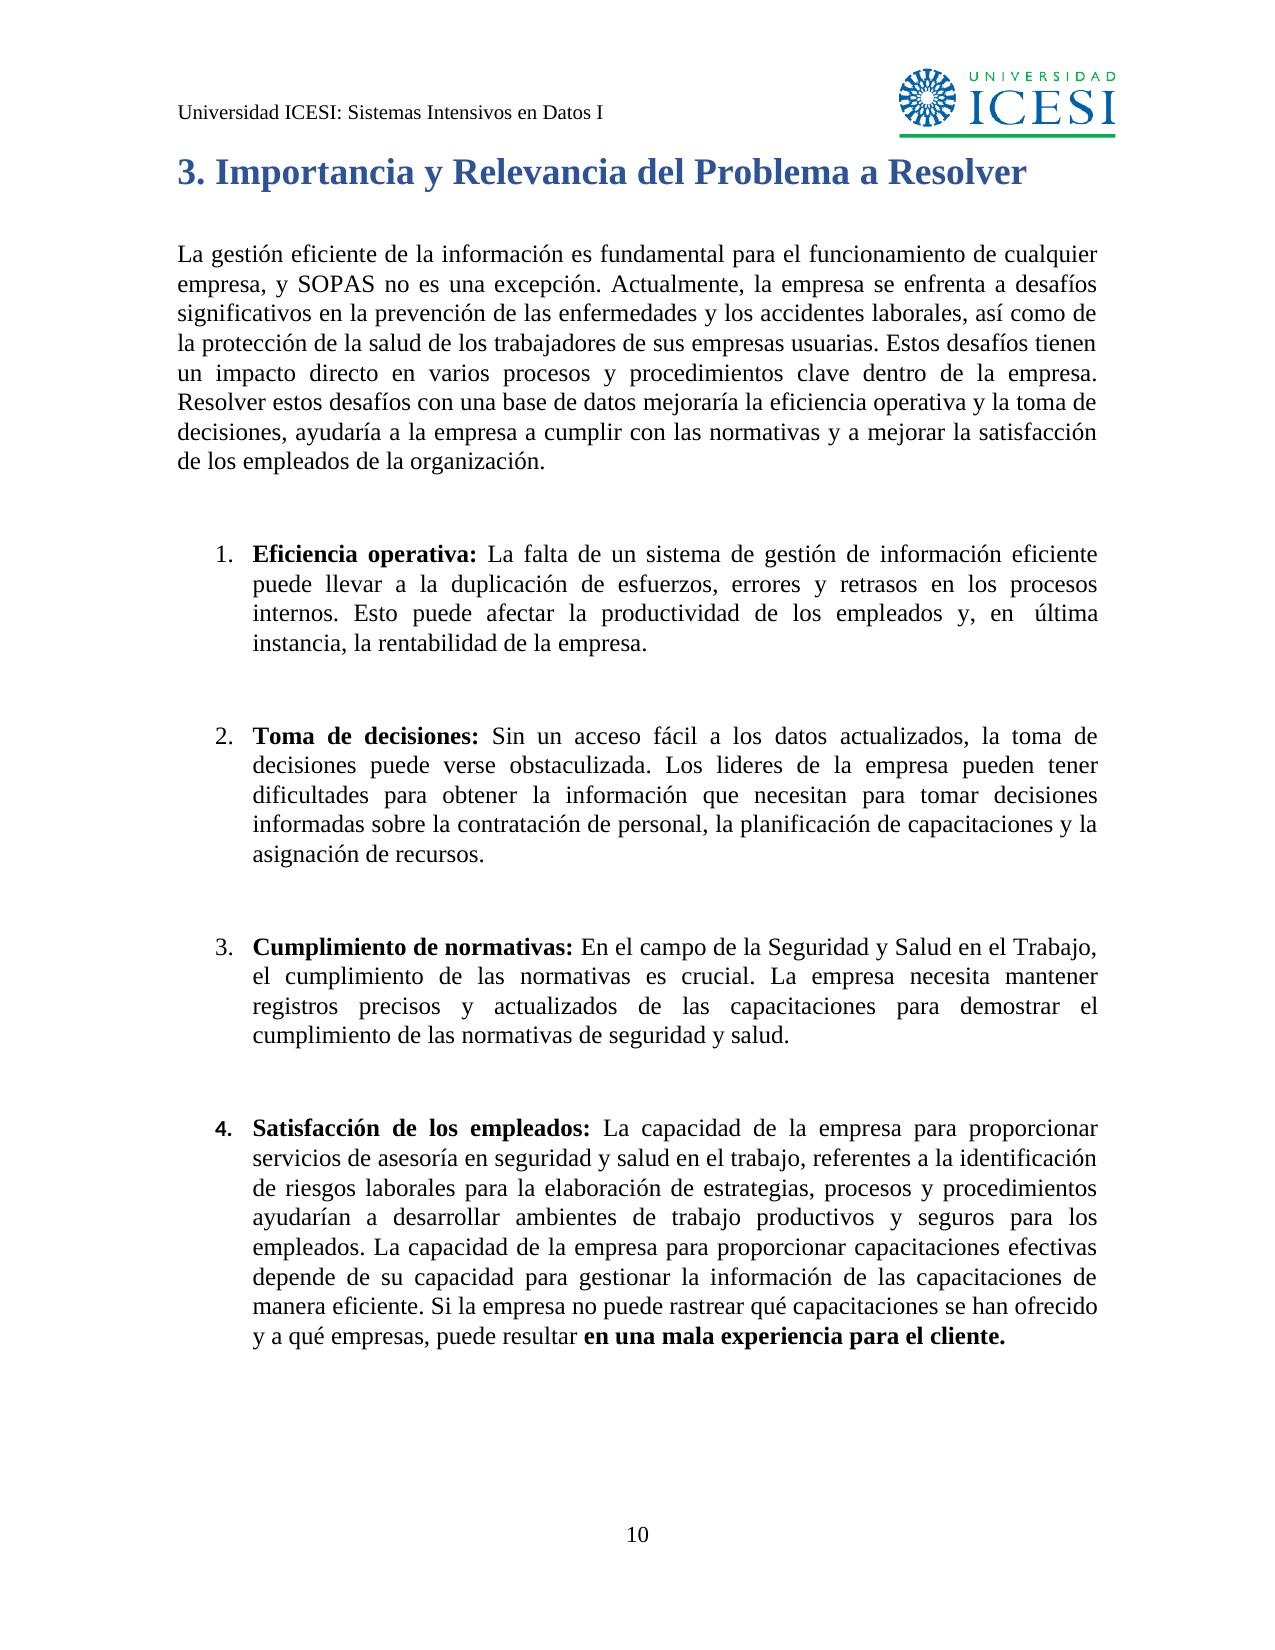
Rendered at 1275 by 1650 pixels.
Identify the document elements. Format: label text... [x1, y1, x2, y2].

text La gestión eficiente de la información es fundamental para el funcionamiento de cualquier empresa, y SOPAS no es una excepción. Actualmente, la empresa se enfrenta a desafíos significativos en la prevención de las enfermedades y los accidentes laborales, así como de la protección de la salud de los trabajadores de sus empresas usuarias. Estos desafíos tienen un impacto directo en varios procesos y procedimientos clave dentro de la empresa. Resolver estos desafíos con una base de datos mejoraría la eficiencia operativa y la toma de decisiones, ayudaría a la empresa a cumplir con las normativas y a mejorar la satisfacción de los empleados de la organización. [177, 239, 1098, 475]
subtitle Importancia y Relevancia del Problema a Resolver [177, 149, 1110, 193]
list Satisfacción de los empleados: La capacidad de la empresa para proporcionar servicios de asesoría en seguridad y salud en el trabajo, referentes a la identificación de riesgos laborales para la elaboración de estrategias, procesos y procedimientos ayudarían a desarrollar ambientes de trabajo productivos y seguros para los empleados. La capacidad de la empresa para proporcionar capacitaciones efectivas depende de su capacidad para gestionar la información de las capacitaciones de manera eficiente. Si la empresa no puede rastrear qué capacitaciones se han ofrecido y a qué empresas, puede resultar en una mala experiencia para el cliente. [215, 1113, 1098, 1349]
list Toma de decisiones: Sin un acceso fácil a los datos actualizados, la toma de decisiones puede verse obstaculizada. Los lideres de la empresa pueden tener dificultades para obtener la información que necesitan para tomar decisiones informadas sobre la contratación de personal, la planificación de capacitaciones y la asignación de recursos. [215, 721, 1098, 868]
picture [898, 68, 1116, 138]
list Eficiencia operativa: La falta de un sistema de gestión de información eficiente puede llevar a la duplicación de esfuerzos, errores y retrasos en los procesos internos. Esto puede afectar la productividad de los empleados y, en última instancia, la rentabilidad de la empresa. [215, 539, 1098, 657]
list Cumplimiento de normativas: En el campo de la Seguridad y Salud en el Trabajo, el cumplimiento de las normativas es crucial. La empresa necesita mantener registros precisos y actualizados de las capacitaciones para demostrar el cumplimiento de las normativas de seguridad y salud. [215, 932, 1098, 1049]
